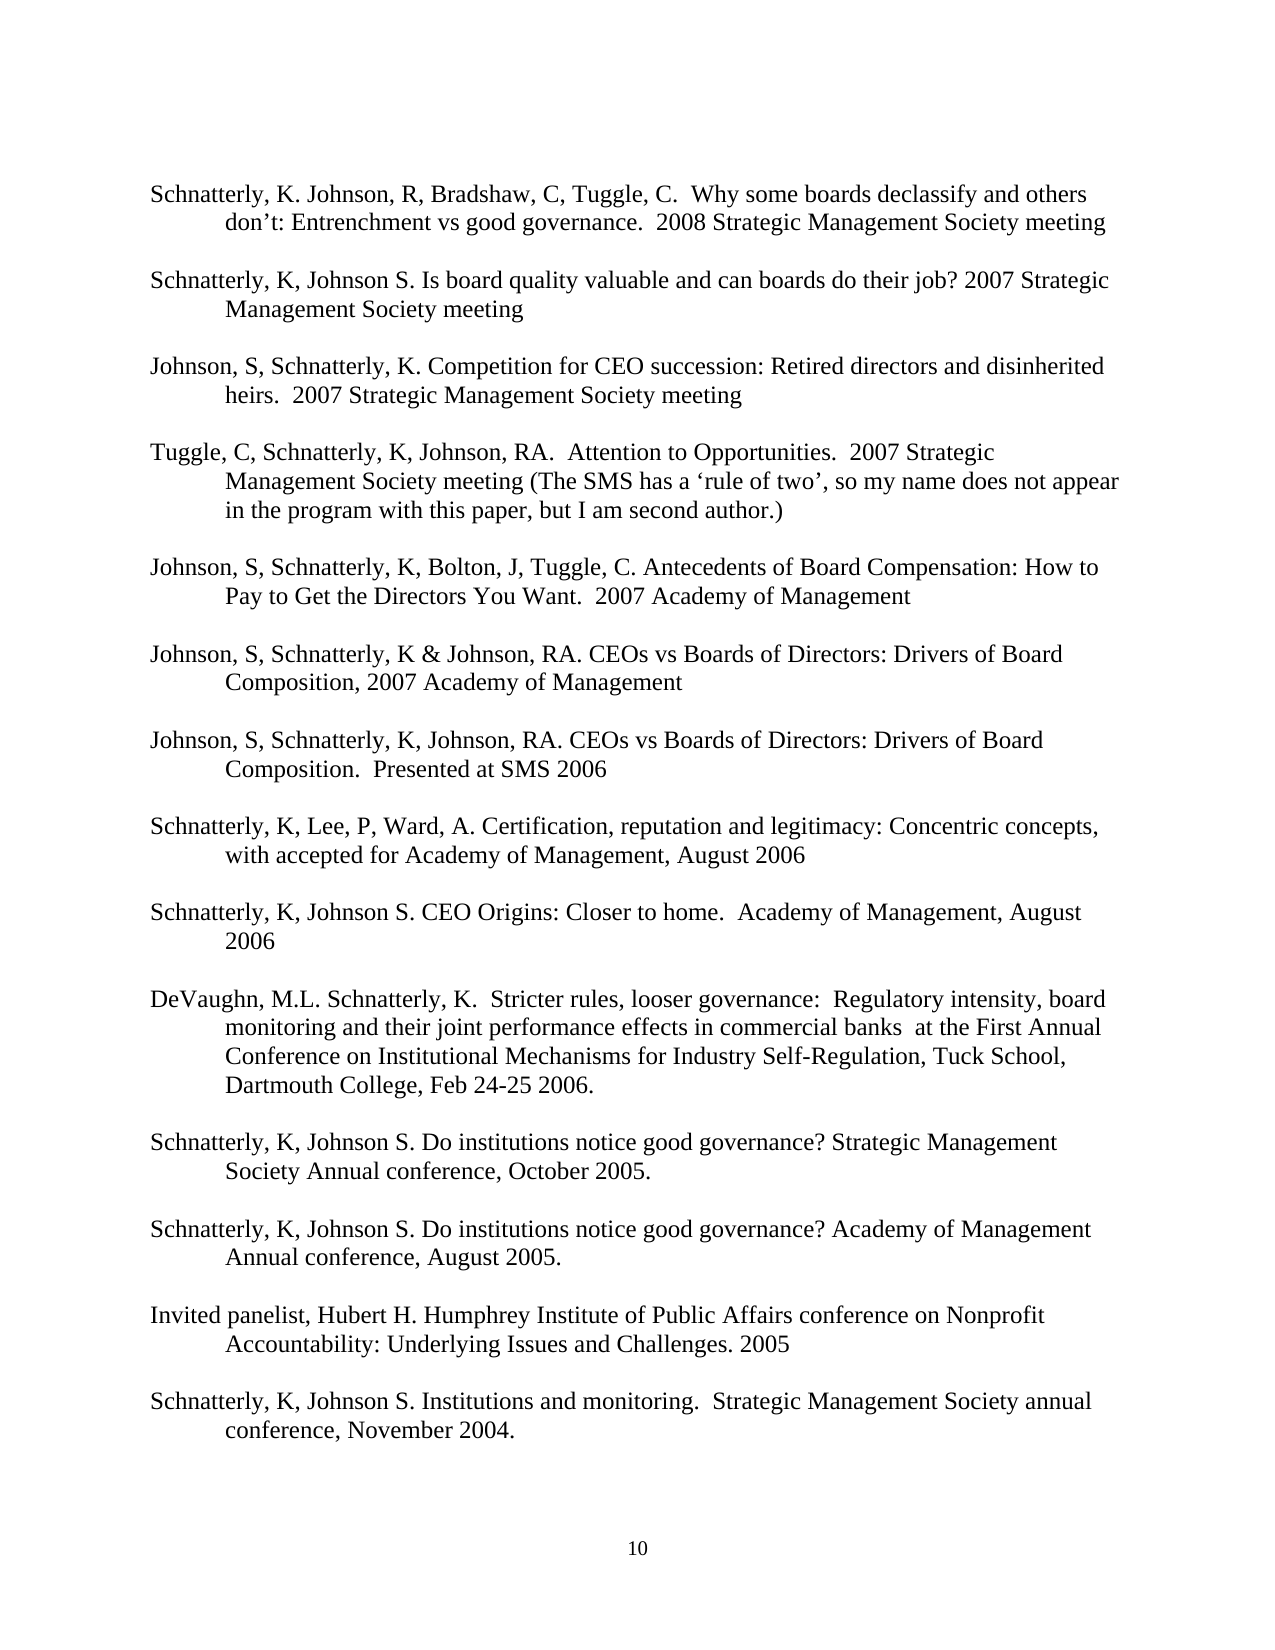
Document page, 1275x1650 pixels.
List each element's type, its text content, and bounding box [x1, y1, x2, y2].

text Schnatterly, K, Johnson S. CEO Origins: Closer to home. Academy of Management, August 2006 [150, 897, 1125, 955]
text Schnatterly, K, Johnson S. Institutions and monitoring. Strategic Management Society annual conference, November 2004. [150, 1386, 1125, 1444]
text Johnson, S, Schnatterly, K & Johnson, RA. CEOs vs Boards of Directors: Drivers of Board Composition, 2007 Academy of Management [150, 639, 1125, 696]
text Schnatterly, K. Johnson, R, Bradshaw, C, Tuggle, C. Why some boards declassify and others don’t: Entrenchment vs good governance. 2008 Strategic Management Society meeting [150, 179, 1125, 236]
text DeVaughn, M.L. Schnatterly, K. Stricter rules, looser governance: Regulatory intensity, board monitoring and their joint performance effects in commercial banks at the First Annual Conference on Institutional Mechanisms for Industry Self-Regulation, Tuck School, Dartmouth College, Feb 24-25 2006. [150, 984, 1125, 1099]
text Invited panelist, Hubert H. Humphrey Institute of Public Affairs conference on Nonprofit Accountability: Underlying Issues and Challenges. 2005 [150, 1300, 1125, 1357]
text Tuggle, C, Schnatterly, K, Johnson, RA. Attention to Opportunities. 2007 Strategic Management Society meeting (The SMS has a ‘rule of two’, so my name does not appear in the program with this paper, but I am second author.) [150, 437, 1125, 524]
text Schnatterly, K, Lee, P, Ward, A. Certification, reputation and legitimacy: Concentric concepts, with accepted for Academy of Management, August 2006 [150, 811, 1125, 869]
text Johnson, S, Schnatterly, K. Competition for CEO succession: Retired directors and disinherited heirs. 2007 Strategic Management Society meeting [150, 351, 1125, 409]
text Schnatterly, K, Johnson S. Do institutions notice good governance? Academy of Management Annual conference, August 2005. [150, 1214, 1125, 1271]
text Schnatterly, K, Johnson S. Is board quality valuable and can boards do their job? 2007 Strategic Management Society meeting [150, 265, 1125, 322]
text Schnatterly, K, Johnson S. Do institutions notice good governance? Strategic Management Society Annual conference, October 2005. [150, 1127, 1125, 1185]
text Johnson, S, Schnatterly, K, Bolton, J, Tuggle, C. Antecedents of Board Compensation: How to Pay to Get the Directors You Want. 2007 Academy of Management [150, 552, 1125, 610]
text Johnson, S, Schnatterly, K, Johnson, RA. CEOs vs Boards of Directors: Drivers of Board Composition. Presented at SMS 2006 [150, 725, 1125, 782]
